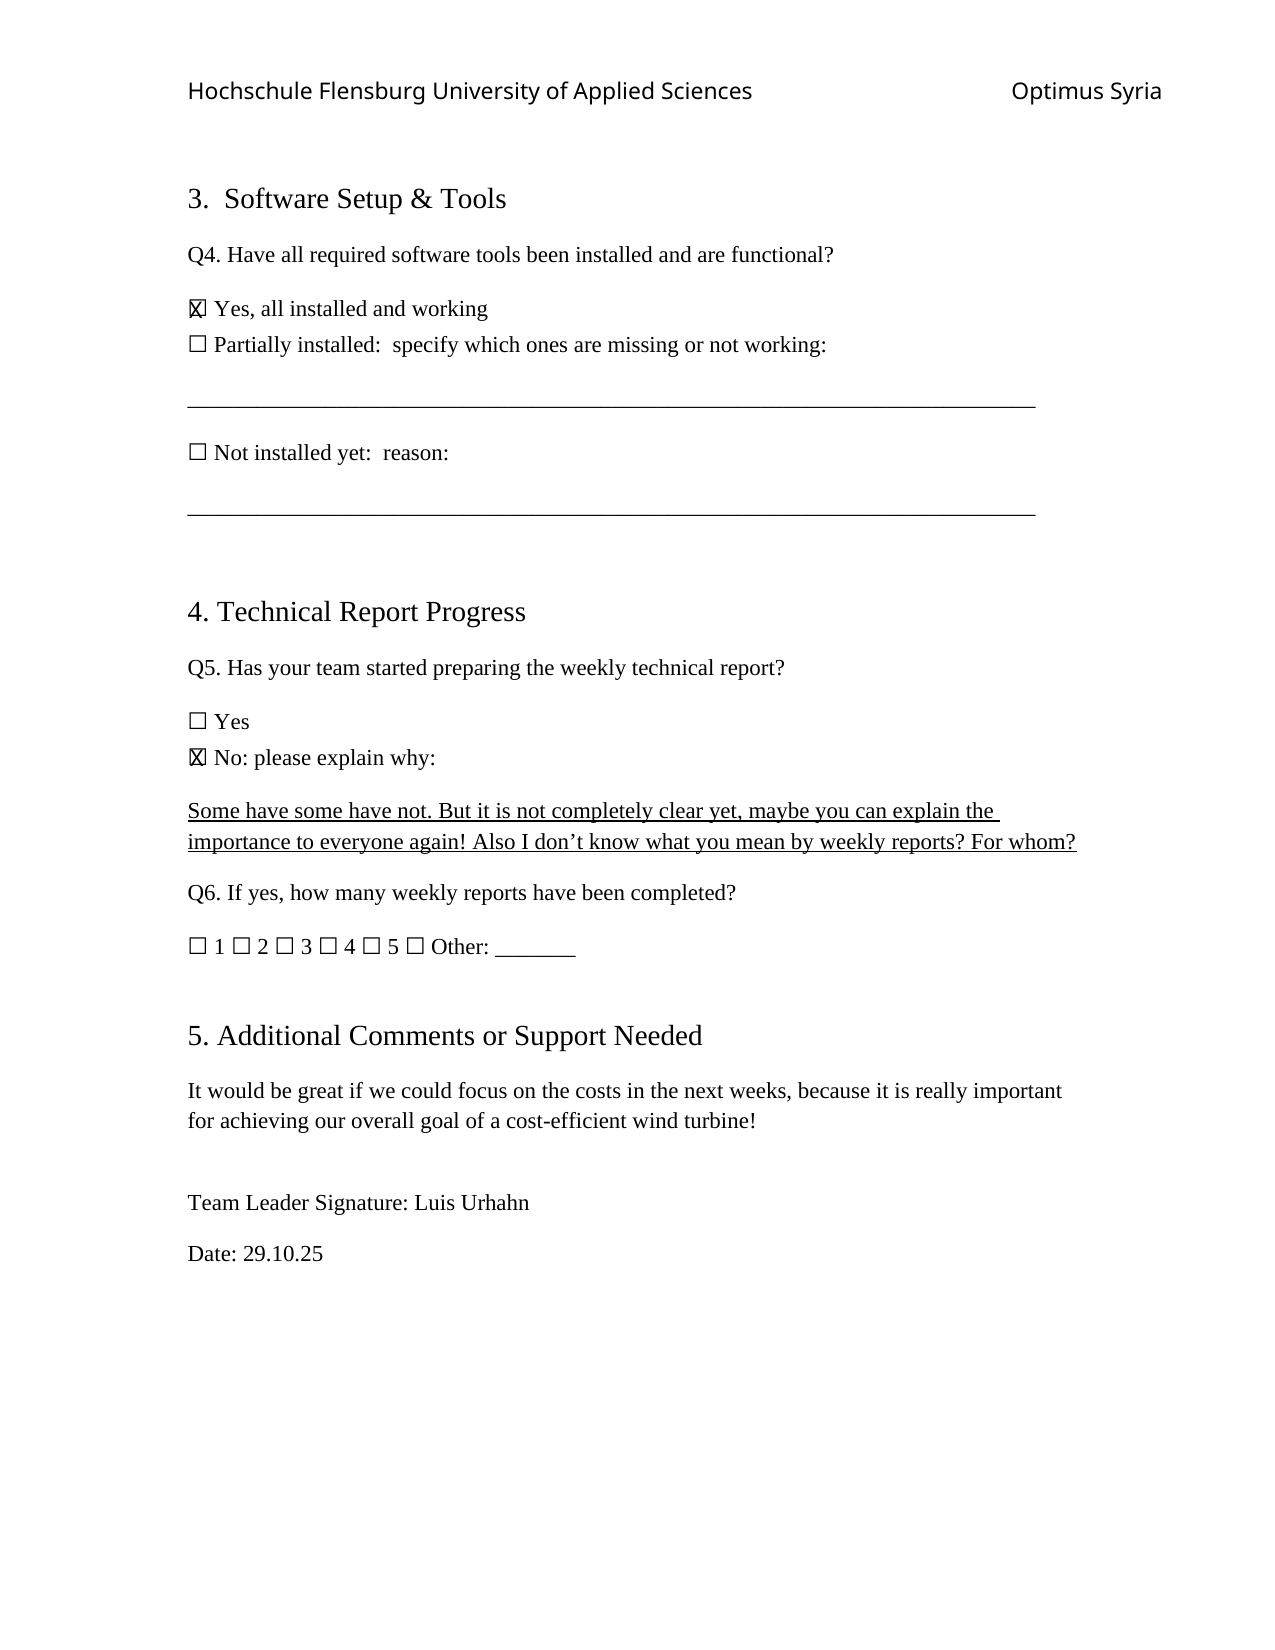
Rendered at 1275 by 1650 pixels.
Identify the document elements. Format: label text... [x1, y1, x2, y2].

text 5. Additional Comments or Support Needed [187, 987, 1087, 1051]
text __________________________________________________________________________ [187, 384, 1087, 411]
text Some have some have not. But it is not completely clear yet, maybe you can explain the importance to everyone again! Also I don’t know what you mean by weekly reports? For whom? [187, 797, 1087, 854]
text It would be great if we could focus on the costs in the next weeks, because it is really important for achieving our overall goal of a cost-efficient wind turbine! [187, 1077, 1087, 1134]
text ☐ 1 ☐ 2 ☐ 3 ☐ 4 ☐ 5 ☐ Other: _______ [187, 930, 1087, 961]
text Q4. Have all required software tools been installed and are functional? [187, 241, 1087, 267]
text Team Leader Signature: Luis Urhahn [187, 1158, 1087, 1215]
text ☐ Yes, all installed and working ☐ Partially installed: specify which ones are missing or not working: [187, 292, 1087, 359]
text Q6. If yes, how many weekly reports have been completed? [187, 879, 1087, 905]
text Q5. Has your team started preparing the weekly technical report? [187, 654, 1087, 680]
text __________________________________________________________________________ [187, 492, 1087, 519]
text 3. Software Setup & Tools [187, 150, 1087, 215]
text ☐ Yes ☐ No: please explain why: [187, 705, 1087, 772]
text 4. Technical Report Progress [187, 594, 1087, 628]
text Date: 29.10.25 [187, 1240, 1087, 1266]
text ☐ Not installed yet: reason: [187, 436, 1087, 467]
